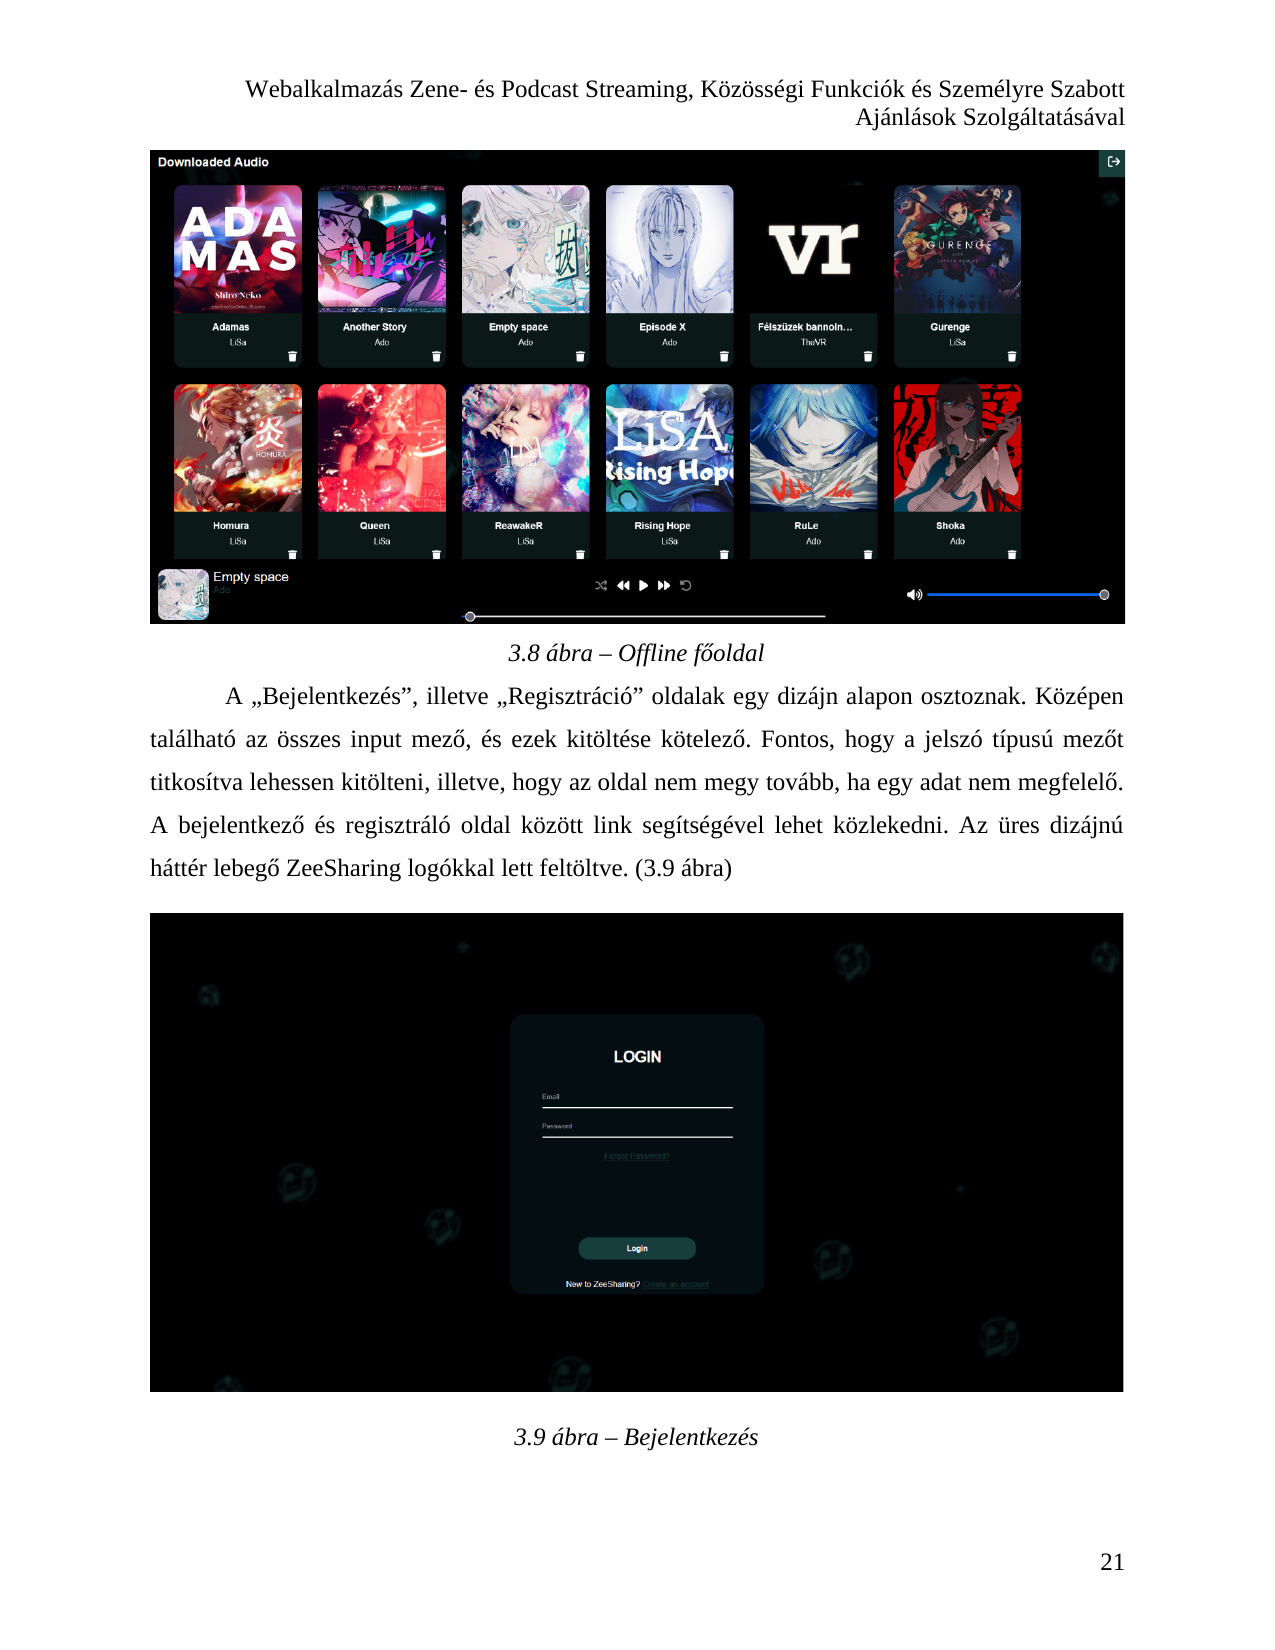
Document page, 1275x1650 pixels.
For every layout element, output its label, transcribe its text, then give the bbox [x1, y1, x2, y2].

text 3.9 ábra – Bejelentkezés [150, 1422, 1125, 1451]
picture [150, 913, 1124, 1392]
text 3.8 ábra – Offline főoldal [150, 624, 1125, 667]
text A „Bejelentkezés”, illetve „Regisztráció” oldalak egy dizájn alapon osztoznak. Középen található az összes input mező, és ezek kitöltése kötelező. Fontos, hogy a jelszó típusú mezőt titkosítva lehessen kitölteni, illetve, hogy az oldal nem megy tovább, ha egy adat nem megfelelő. A bejelentkező és regisztráló oldal között link segítségével lehet közlekedni. Az üres dizájnú háttér lebegő ZeeSharing logókkal lett feltöltve. (3.9 ábra) [150, 681, 1125, 882]
picture [150, 150, 1125, 624]
